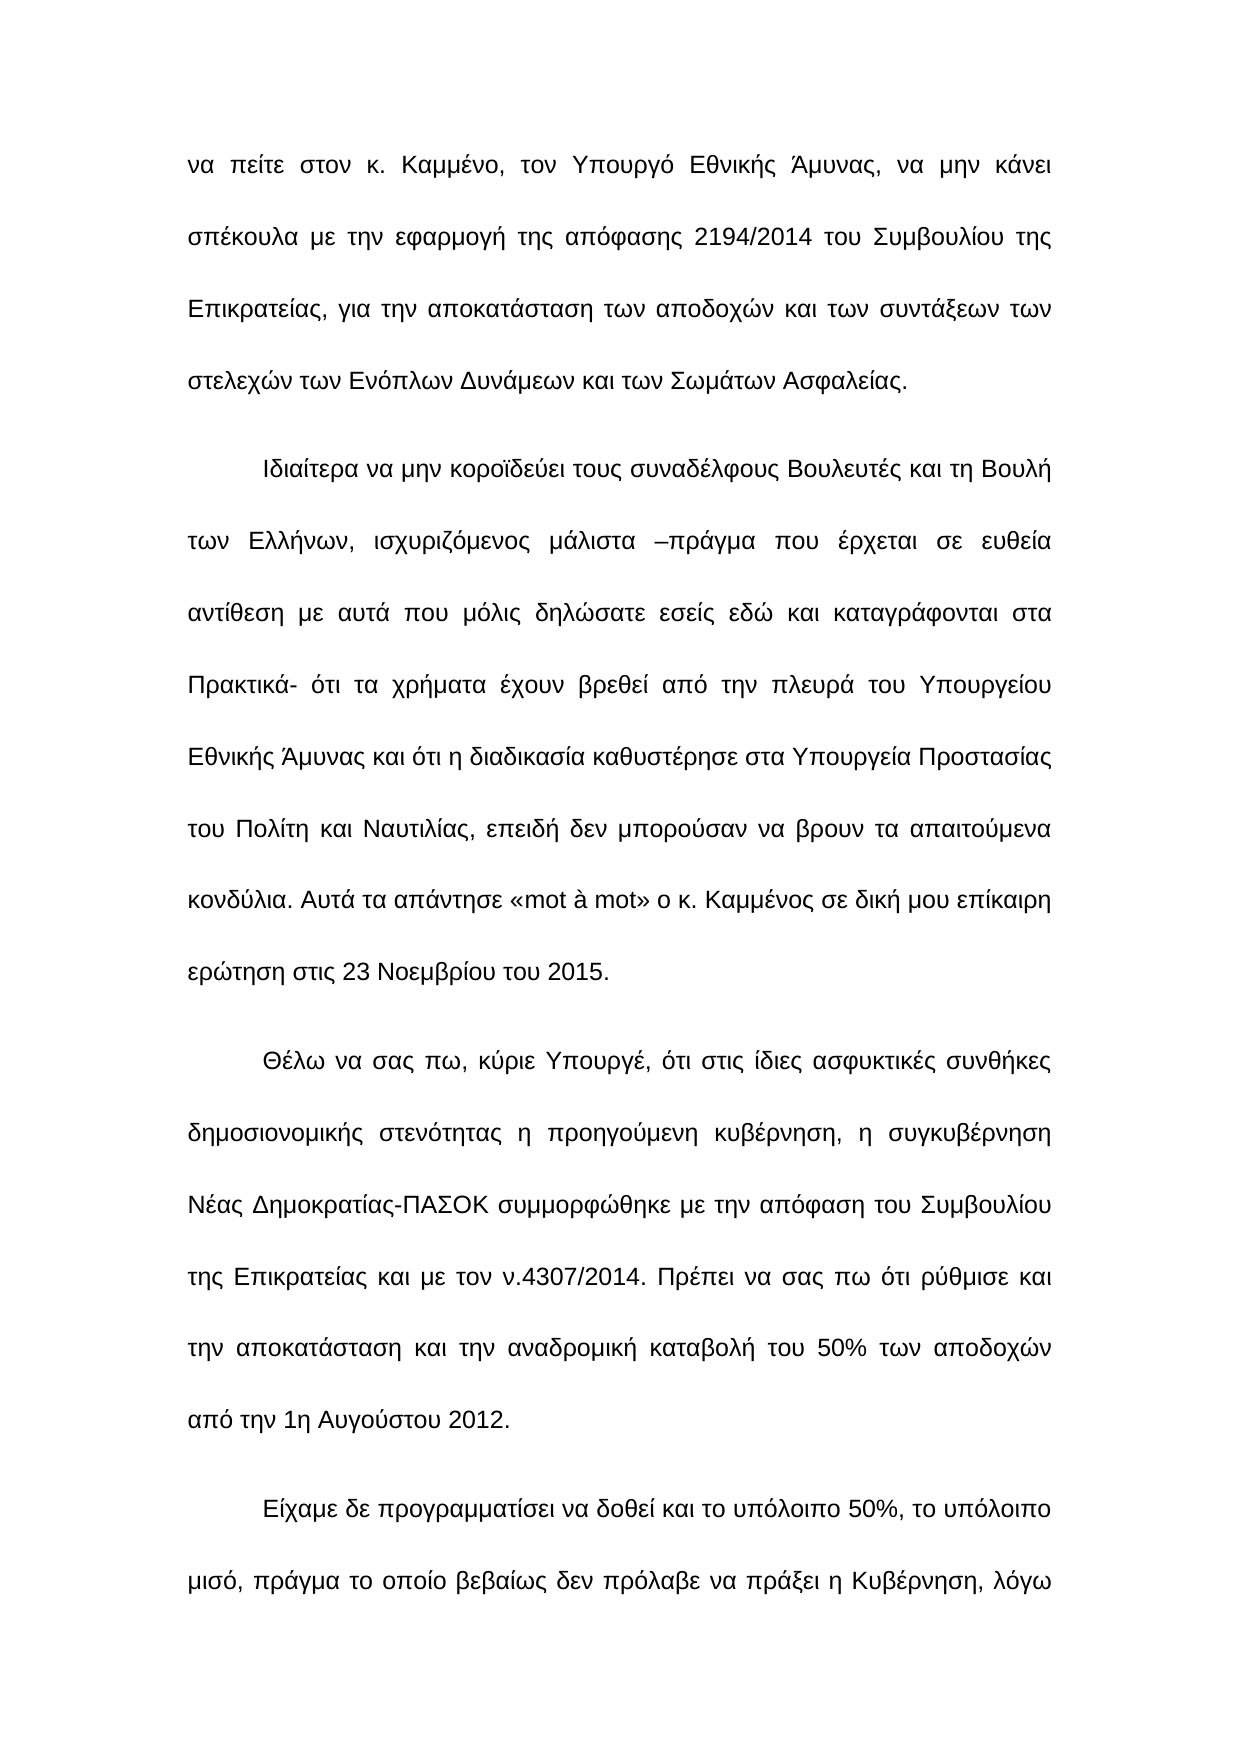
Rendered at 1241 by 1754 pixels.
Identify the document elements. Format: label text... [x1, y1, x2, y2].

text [187, 1494, 1053, 1594]
text Ιδιαίτερα να μην κοροϊδεύει τους συναδέλφους Βουλευτές και τη Βουλή των Ελλήνων, ισχυριζόμενος μάλιστα –πράγμα που έρχεται σε ευθεία αντίθεση με αυτά που μόλις δηλώσατε εσείς εδώ και καταγράφονται στα Πρακτικά- ότι τα χρήματα έχουν βρεθεί από την πλευρά του Υπουργείου Εθνικής Άμυνας και ότι η διαδικασία καθυστέρησε στα Υπουργεία Προστασίας του Πολίτη και Ναυτιλίας, επειδή δεν μπορούσαν να βρουν τα απαιτούμενα κονδύλια. Αυτά τα απάντησε «mot à mot» ο κ. Καμμένος σε δική μου επίκαιρη ερώτηση στις 23 Νοεμβρίου του 2015. [187, 454, 1053, 986]
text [187, 150, 1053, 394]
text Θέλω να σας πω, κύριε Υπουργέ, ότι στις ίδιες ασφυκτικές συνθήκες δημοσιονομικής στενότητας η προηγούμενη κυβέρνηση, η συγκυβέρνηση Νέας Δημοκρατίας-ΠΑΣΟΚ συμμορφώθηκε με την απόφαση του Συμβουλίου της Επικρατείας και με τον ν.4307/2014. Πρέπει να σας πω ότι ρύθμισε και την αποκατάσταση και την αναδρομική καταβολή του 50% των αποδοχών από την 1η Αυγούστου 2012. [187, 1046, 1053, 1434]
